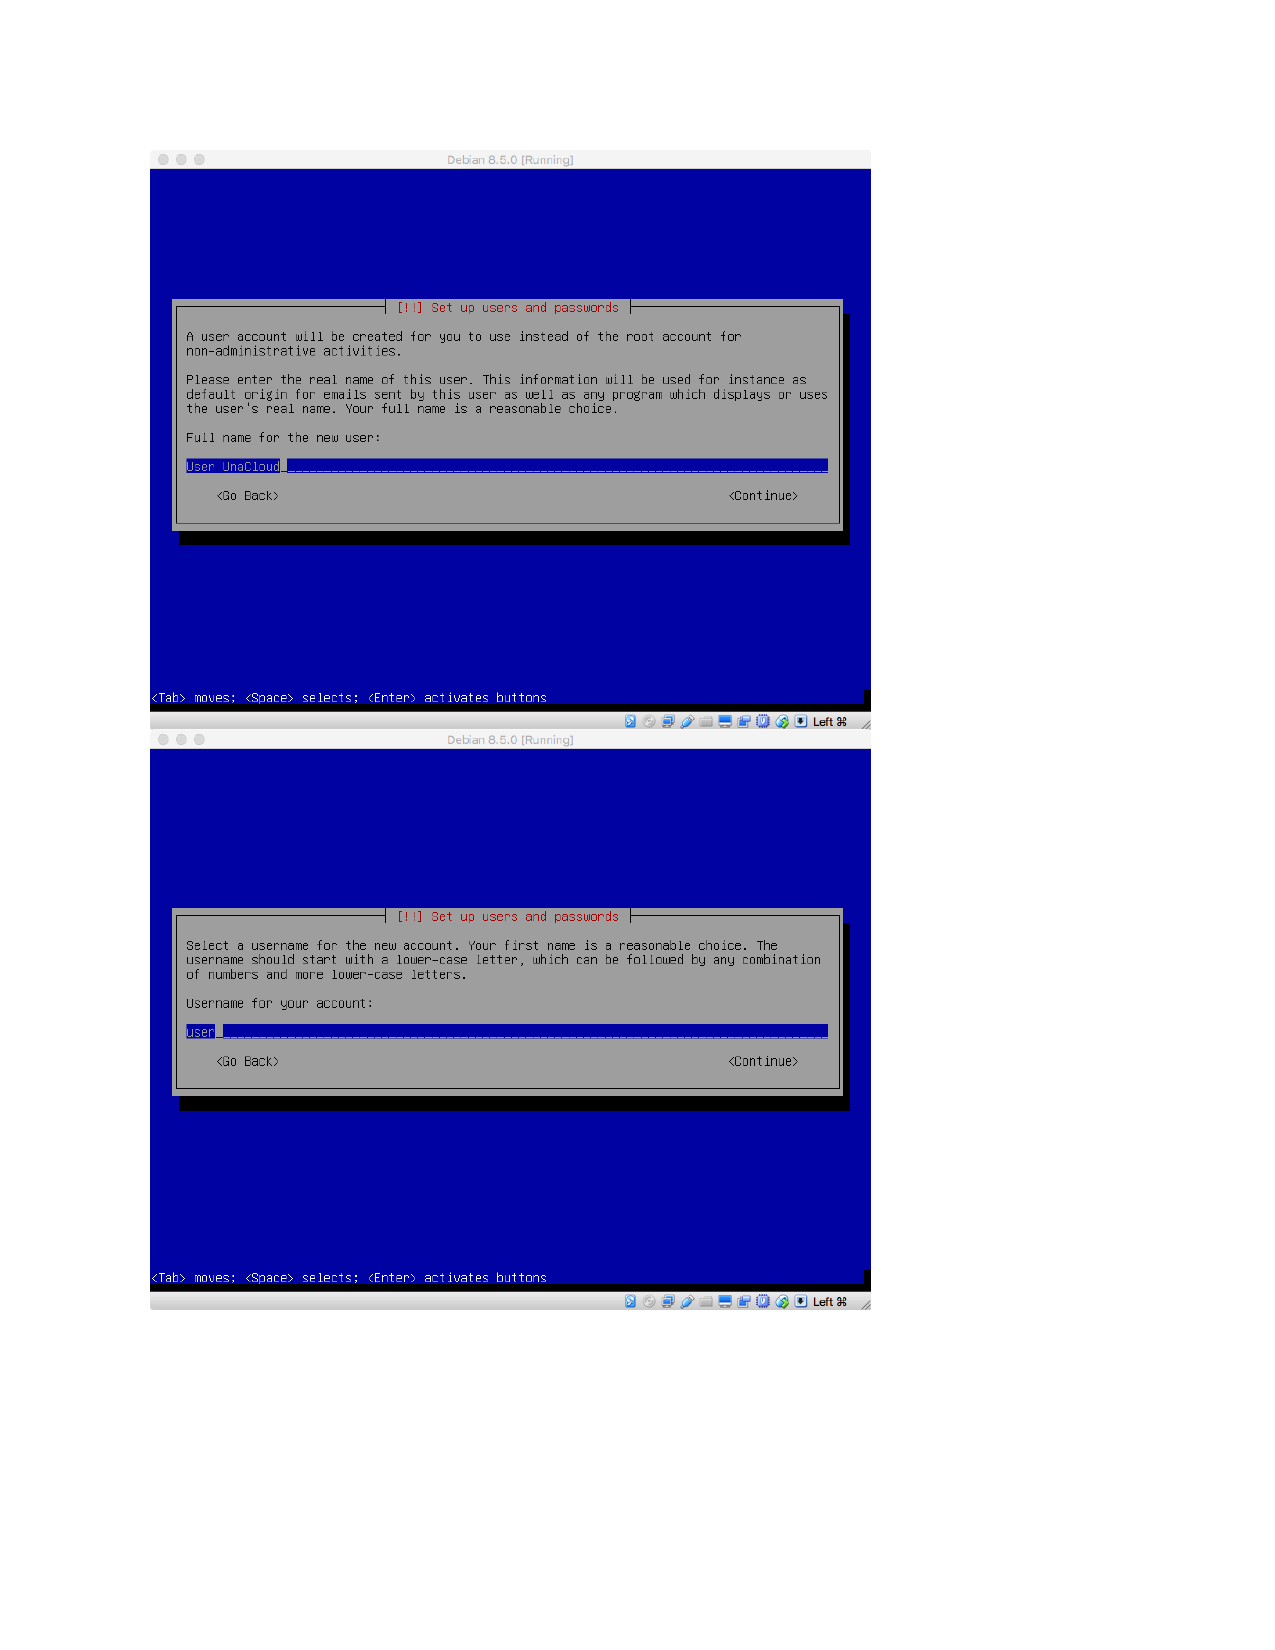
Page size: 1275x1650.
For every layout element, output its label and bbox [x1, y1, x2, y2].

picture [150, 150, 871, 1310]
